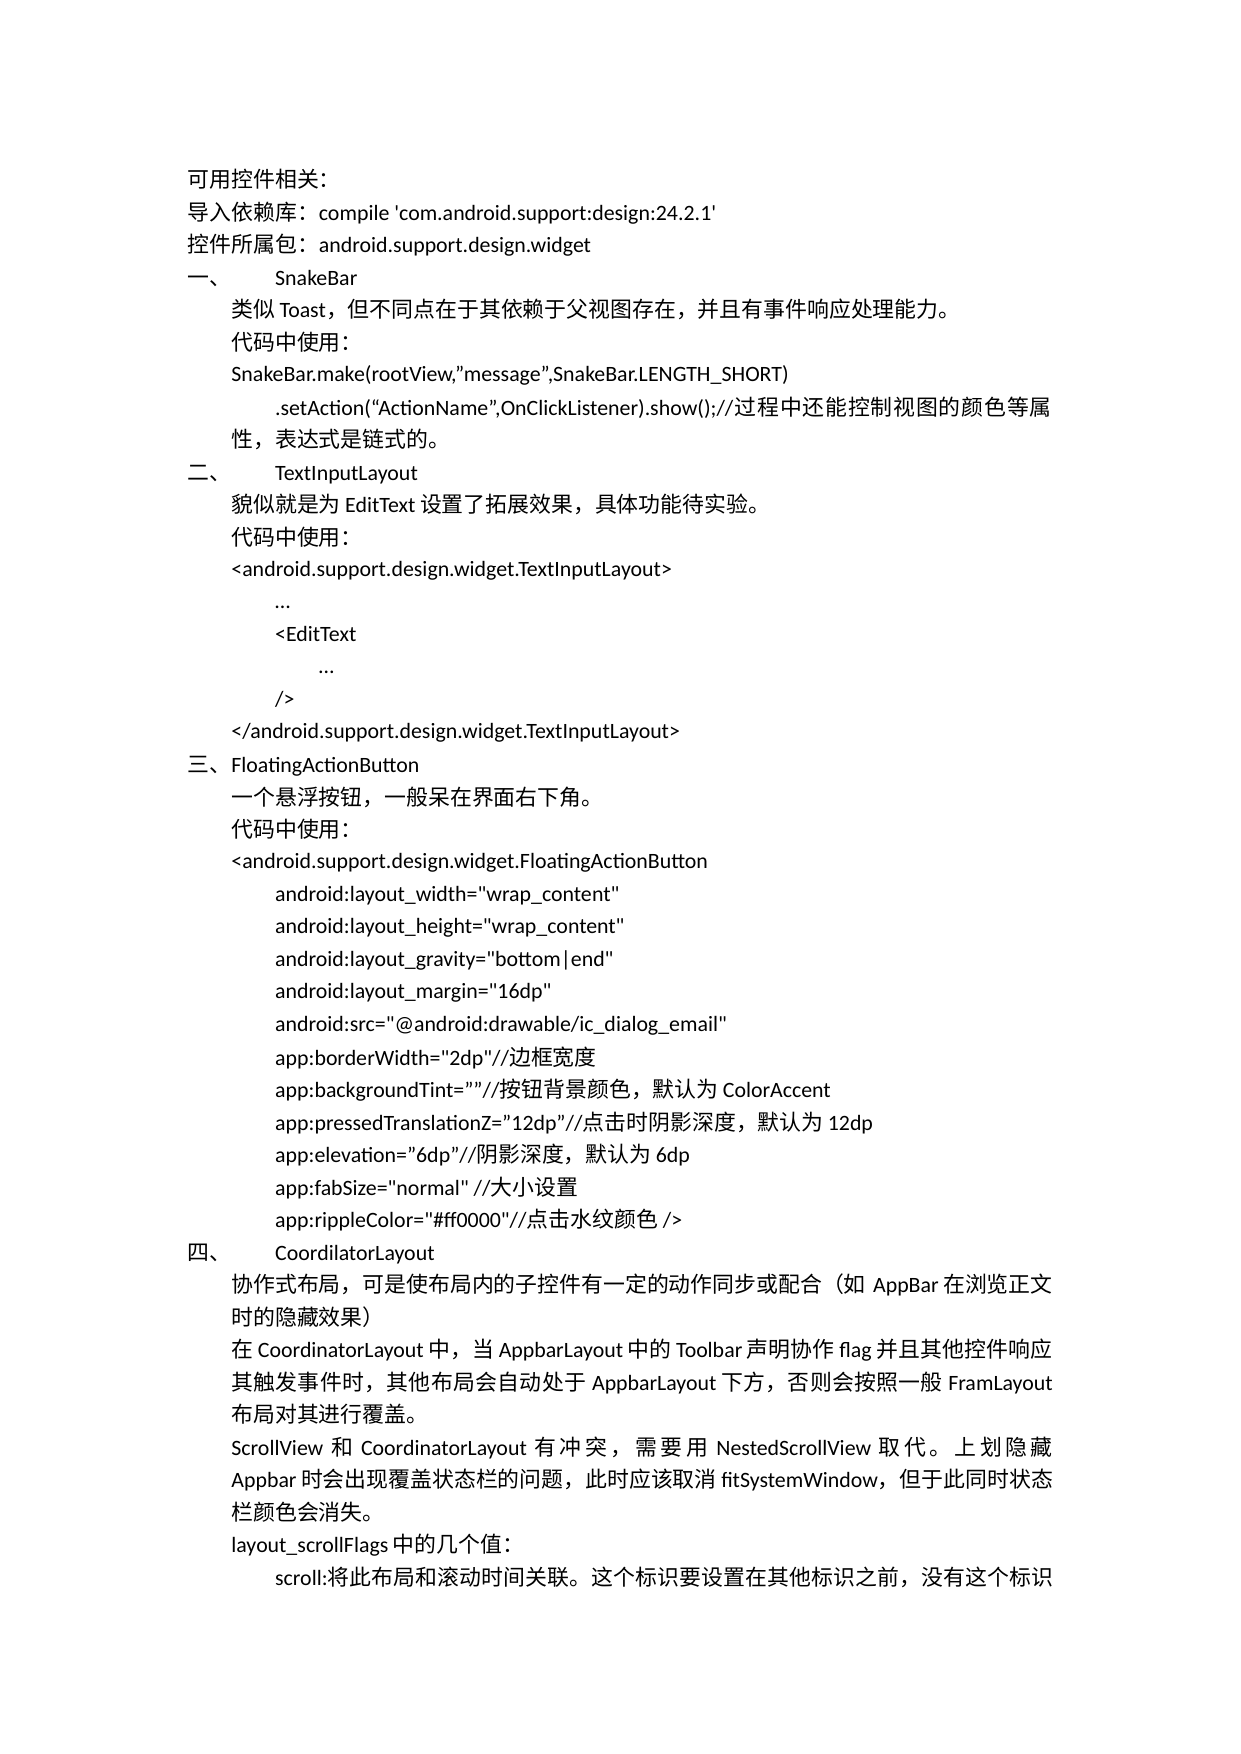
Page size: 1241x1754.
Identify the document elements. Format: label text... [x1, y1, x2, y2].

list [231, 1559, 1053, 1592]
text app:fabSize="normal" //大小设置 [231, 1169, 1053, 1202]
list TextInputLayout [187, 454, 1053, 487]
list /> [231, 682, 1053, 714]
text android:layout_height="wrap_content" [231, 909, 1053, 942]
text android:src="@android:drawable/ic_dialog_email" [231, 1007, 1053, 1039]
list … [231, 649, 1053, 682]
list 貌似就是为EditText设置了拓展效果，具体功能待实验。 [231, 487, 1053, 519]
text 类似Toast，但不同点在于其依赖于父视图存在，并且有事件响应处理能力。 [187, 292, 1053, 324]
list … [231, 584, 1053, 617]
text android:layout_margin="16dp" [231, 974, 1053, 1007]
list 协作式布局，可是使布局内的子控件有一定的动作同步或配合（如AppBar在浏览正文时的隐藏效果） [231, 1267, 1053, 1332]
list CoordilatorLayout [187, 1234, 1053, 1267]
text app:backgroundTint=””//按钮背景颜色，默认为ColorAccent [231, 1072, 1053, 1104]
list <EditText [231, 617, 1053, 649]
list SnakeBar [187, 259, 1053, 292]
text 导入依赖库：compile 'com.android.support:design:24.2.1' [187, 194, 1053, 227]
text android:layout_gravity="bottom|end" [231, 942, 1053, 974]
text app:borderWidth="2dp"//边框宽度 [231, 1039, 1053, 1072]
text 控件所属包：android.support.design.widget [187, 227, 1053, 259]
list 代码中使用： [231, 519, 1053, 552]
list </android.support.design.widget.TextInputLayout> [231, 714, 1053, 747]
list 在CoordinatorLayout中，当AppbarLayout中的Toolbar声明协作flag并且其他控件响应其触发事件时，其他布局会自动处于AppbarLayout下方，否则会按照一般FramLayout布局对其进行覆盖。 [231, 1332, 1053, 1429]
list <android.support.design.widget.TextInputLayout> [231, 552, 1053, 584]
text android:layout_width="wrap_content" [231, 877, 1053, 909]
text 一个悬浮按钮，一般呆在界面右下角。 [187, 779, 1053, 812]
text app:rippleColor="#ff0000"//点击水纹颜色 /> [231, 1202, 1053, 1234]
text SnakeBar.make(rootView,”message”,SnakeBar.LENGTH_SHORT) [187, 357, 1053, 389]
text <android.support.design.widget.FloatingActionButton [187, 844, 1053, 877]
text app:pressedTranslationZ=”12dp”//点击时阴影深度，默认为12dp [231, 1104, 1053, 1137]
text layout_scrollFlags中的几个值： [187, 1527, 1053, 1559]
text app:elevation=”6dp”//阴影深度，默认为6dp [231, 1137, 1053, 1169]
text 代码中使用： [187, 324, 1053, 357]
text 代码中使用： [187, 812, 1053, 844]
text 三、FloatingActionButton [187, 747, 1053, 779]
list ScrollView和CoordinatorLayout有冲突，需要用NestedScrollView取代。上划隐藏Appbar时会出现覆盖状态栏的问题，此时应该取消fitSystemWindow，但于此同时状态栏颜色会消失。 [231, 1429, 1053, 1527]
text 可用控件相关： [187, 162, 1053, 194]
text .setAction(“ActionName”,OnClickListener).show();//过程中还能控制视图的颜色等属性，表达式是链式的。 [231, 389, 1053, 454]
